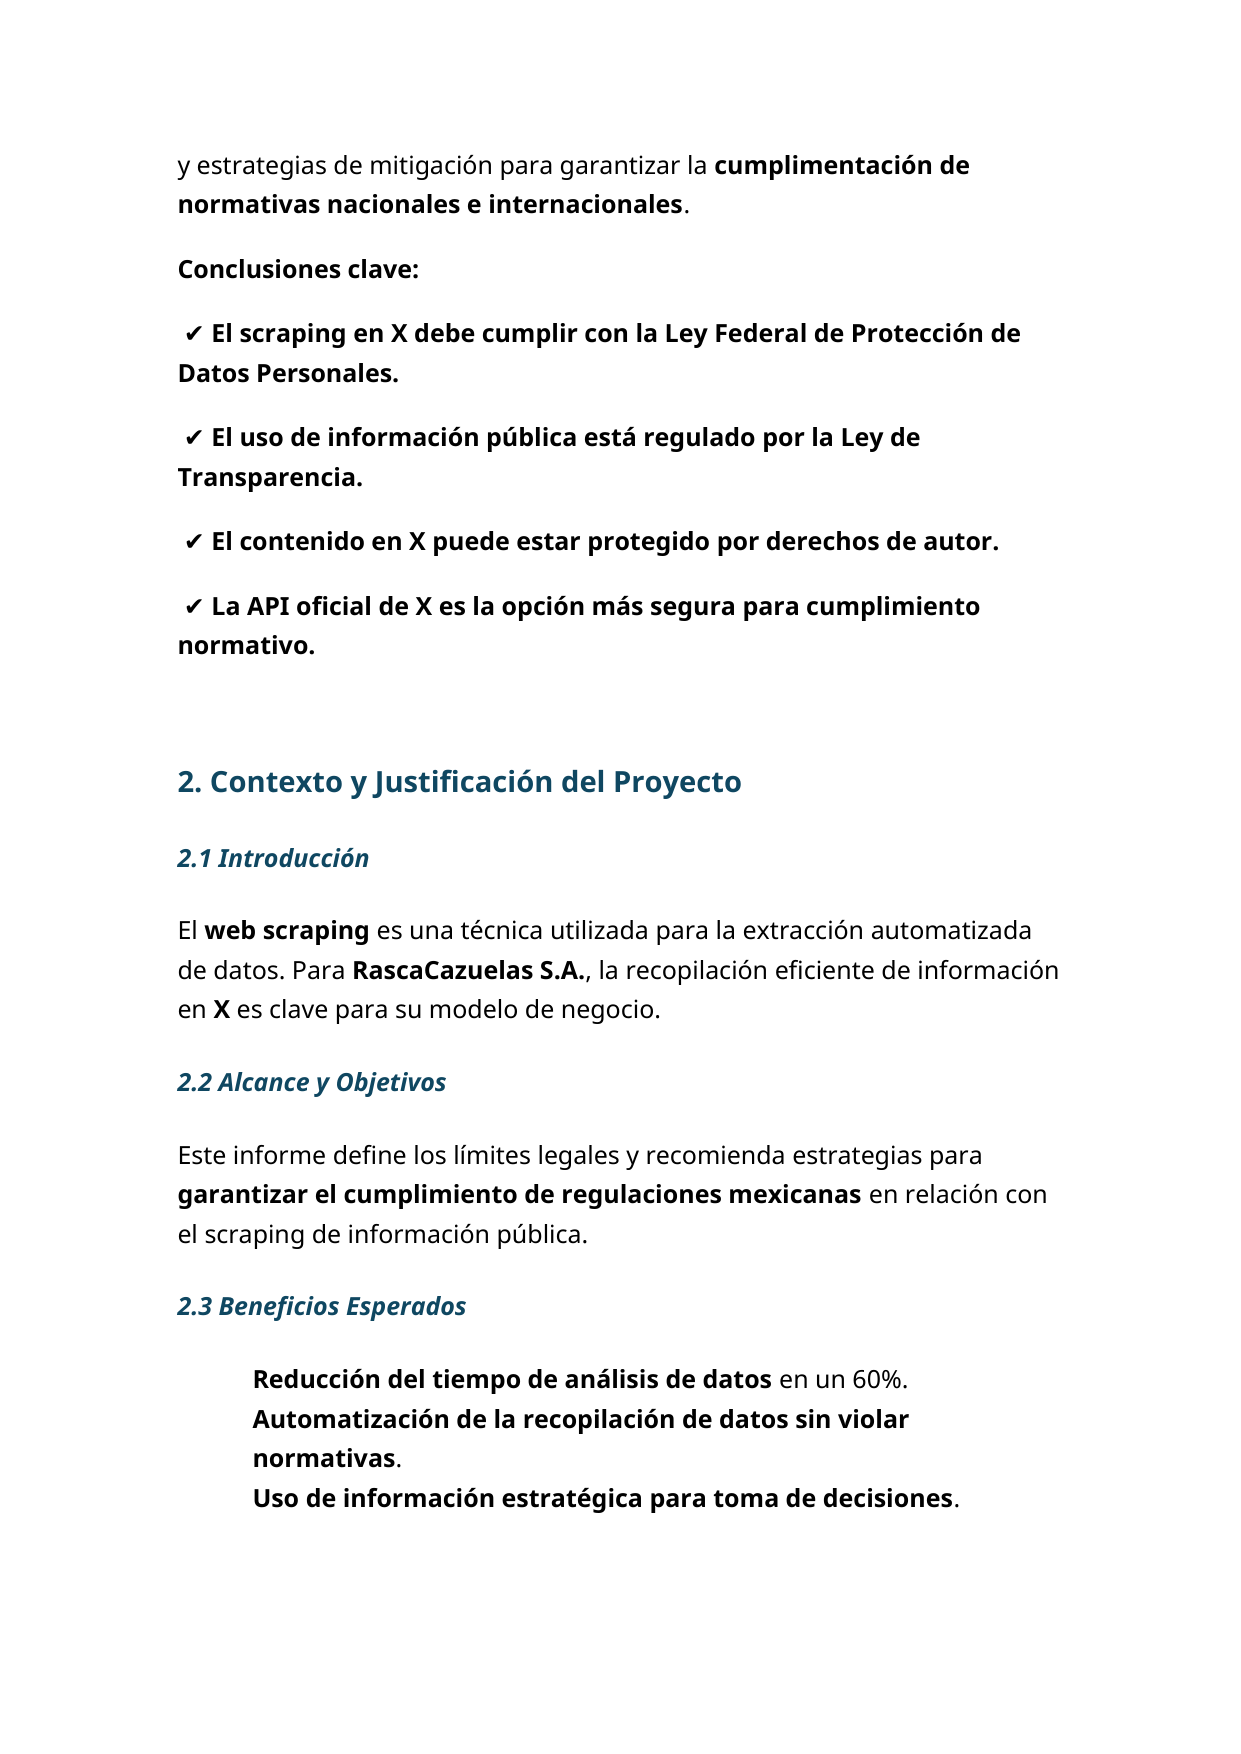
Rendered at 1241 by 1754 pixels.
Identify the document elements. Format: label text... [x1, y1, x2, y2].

list Automatización de la recopilación de datos sin violar normativas. [252, 1401, 1063, 1475]
list Uso de información estratégica para toma de decisiones. [252, 1480, 1063, 1514]
text Conclusiones clave: [177, 252, 1063, 286]
subtitle 2.2 Alcance y Objetivos [177, 1065, 1063, 1099]
list Reducción del tiempo de análisis de datos en un 60%. [252, 1362, 1063, 1396]
text El web scraping es una técnica utilizada para la extracción automatizada de datos. Para RascaCazuelas S.A., la recopilación eficiente de información en X es clave para su modelo de negocio. [177, 913, 1063, 1026]
text ✔ El scraping en X debe cumplir con la Ley Federal de Protección de Datos Personales. [177, 316, 1063, 389]
subtitle 2.1 Introducción [177, 840, 1063, 874]
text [177, 148, 1063, 221]
text Este informe define los límites legales y recomienda estrategias para garantizar el cumplimiento de regulaciones mexicanas en relación con el scraping de información pública. [177, 1137, 1063, 1250]
text ✔ El contenido en X puede estar protegido por derechos de autor. [177, 524, 1063, 558]
subtitle 2.3 Beneficios Esperados [177, 1289, 1063, 1323]
subtitle 2. Contexto y Justificación del Proyecto [177, 761, 1063, 801]
text ✔ El uso de información pública está regulado por la Ley de Transparencia. [177, 420, 1063, 493]
text ✔ La API oficial de X es la opción más segura para cumplimiento normativo. [177, 588, 1063, 662]
